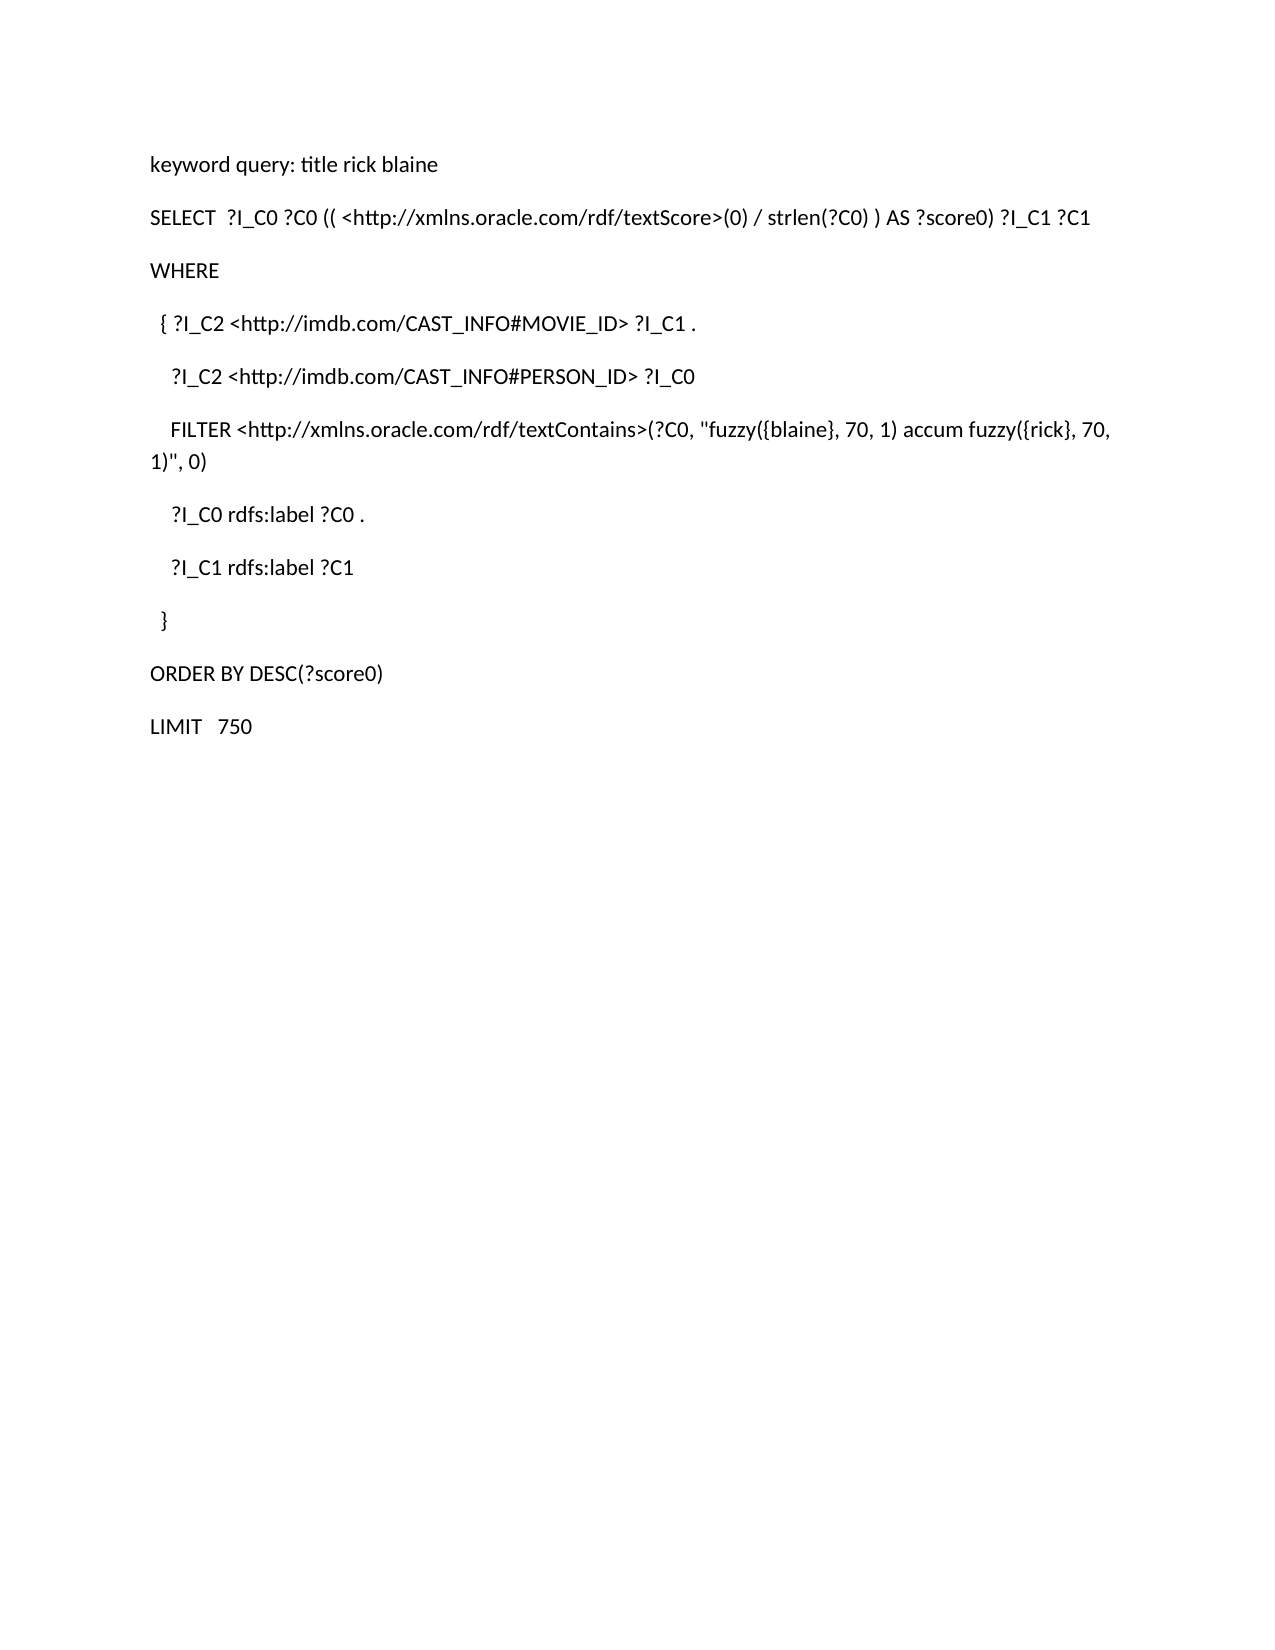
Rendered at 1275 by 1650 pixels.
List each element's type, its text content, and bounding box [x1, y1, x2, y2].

text { ?I_C2 <http://imdb.com/CAST_INFO#MOVIE_ID> ?I_C1 . [150, 309, 1125, 337]
text ?I_C0 rdfs:label ?C0 . [150, 500, 1125, 528]
text ORDER BY DESC(?score0) [150, 659, 1125, 687]
text ?I_C2 <http://imdb.com/CAST_INFO#PERSON_ID> ?I_C0 [150, 362, 1125, 390]
text WHERE [150, 256, 1125, 284]
text } [150, 606, 1125, 634]
text SELECT ?I_C0 ?C0 (( <http://xmlns.oracle.com/rdf/textScore>(0) / strlen(?C0) ) AS ?score0) ?I_C1 ?C1 [150, 203, 1125, 231]
text FILTER <http://xmlns.oracle.com/rdf/textContains>(?C0, "fuzzy({blaine}, 70, 1) accum fuzzy({rick}, 70, 1)", 0) [150, 415, 1125, 475]
text keyword query: title rick blaine [150, 150, 1125, 178]
text LIMIT 750 [150, 712, 1125, 740]
text ?I_C1 rdfs:label ?C1 [150, 553, 1125, 581]
